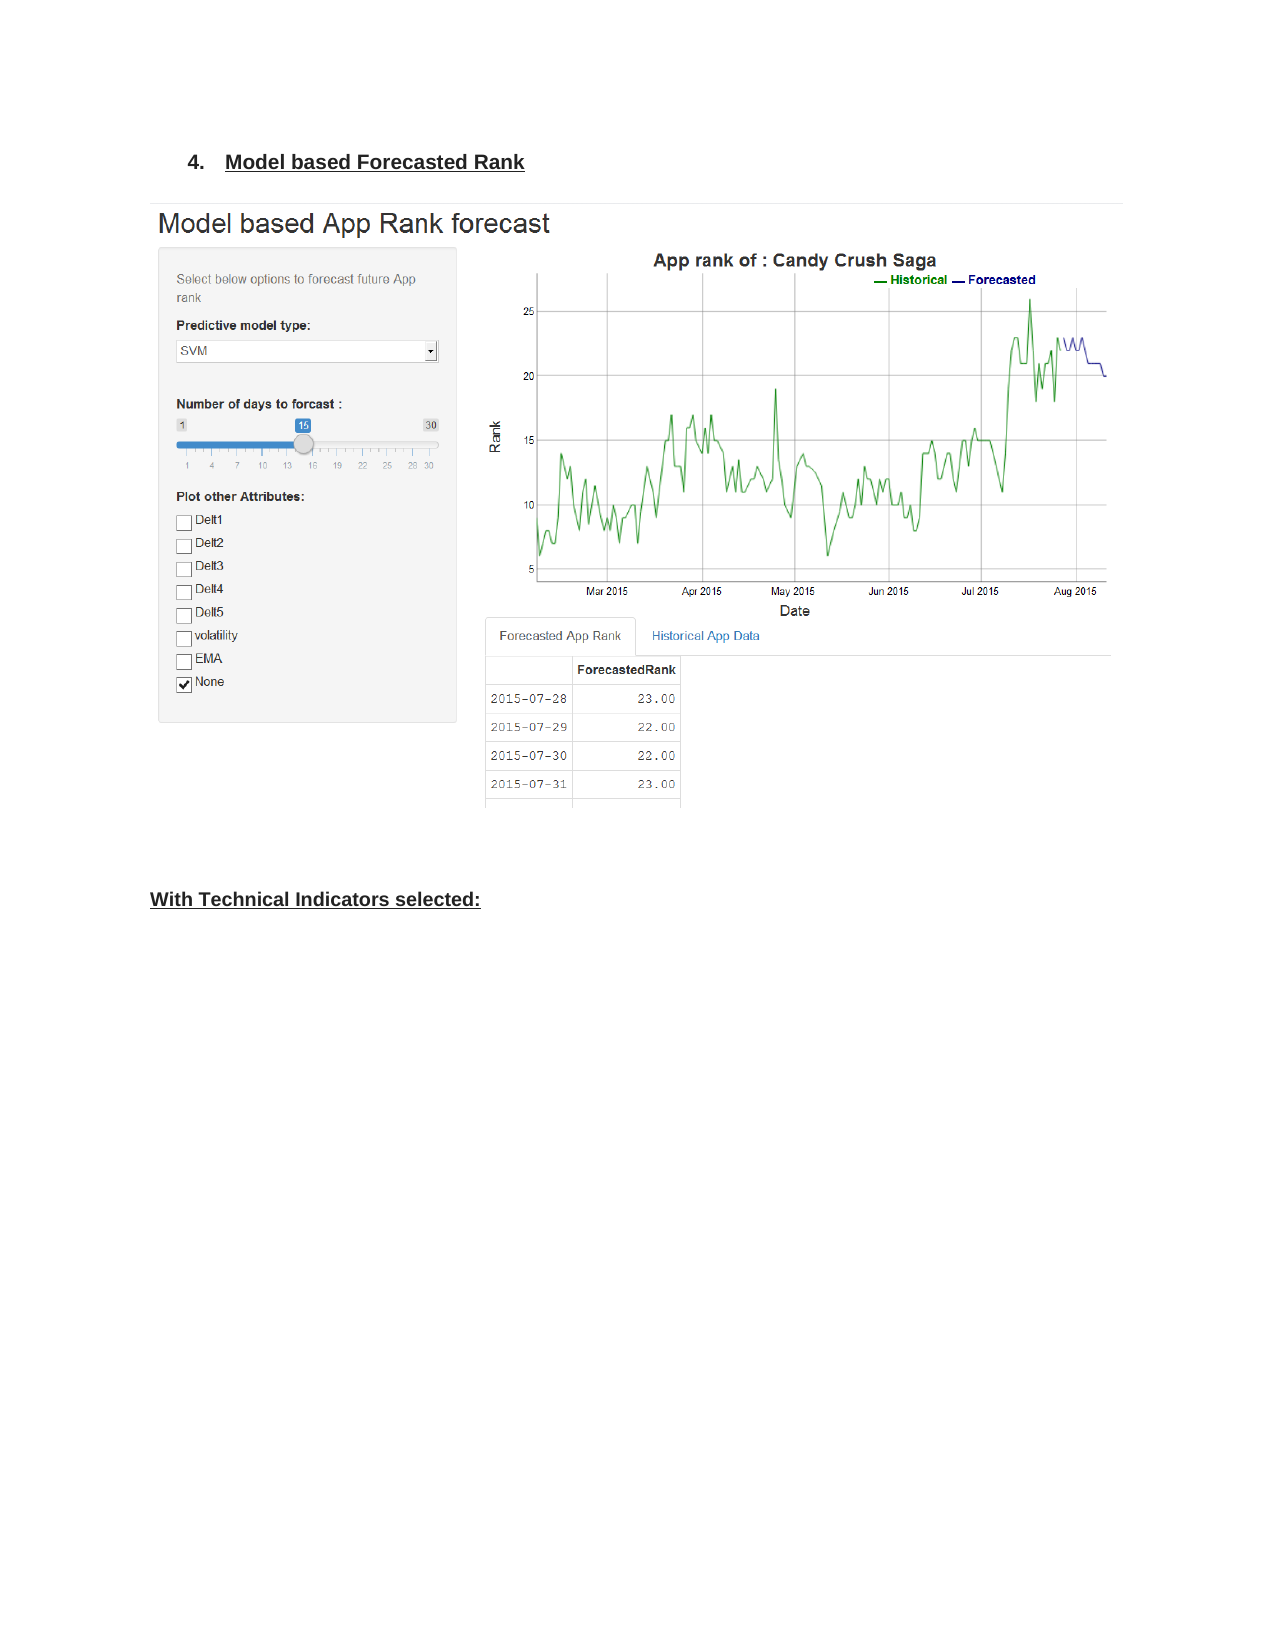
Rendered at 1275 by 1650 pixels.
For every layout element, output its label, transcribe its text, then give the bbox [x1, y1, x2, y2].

list Model based Forecasted Rank [187, 150, 1125, 174]
picture [150, 203, 1123, 808]
text With Technical Indicators selected: [150, 888, 1125, 911]
